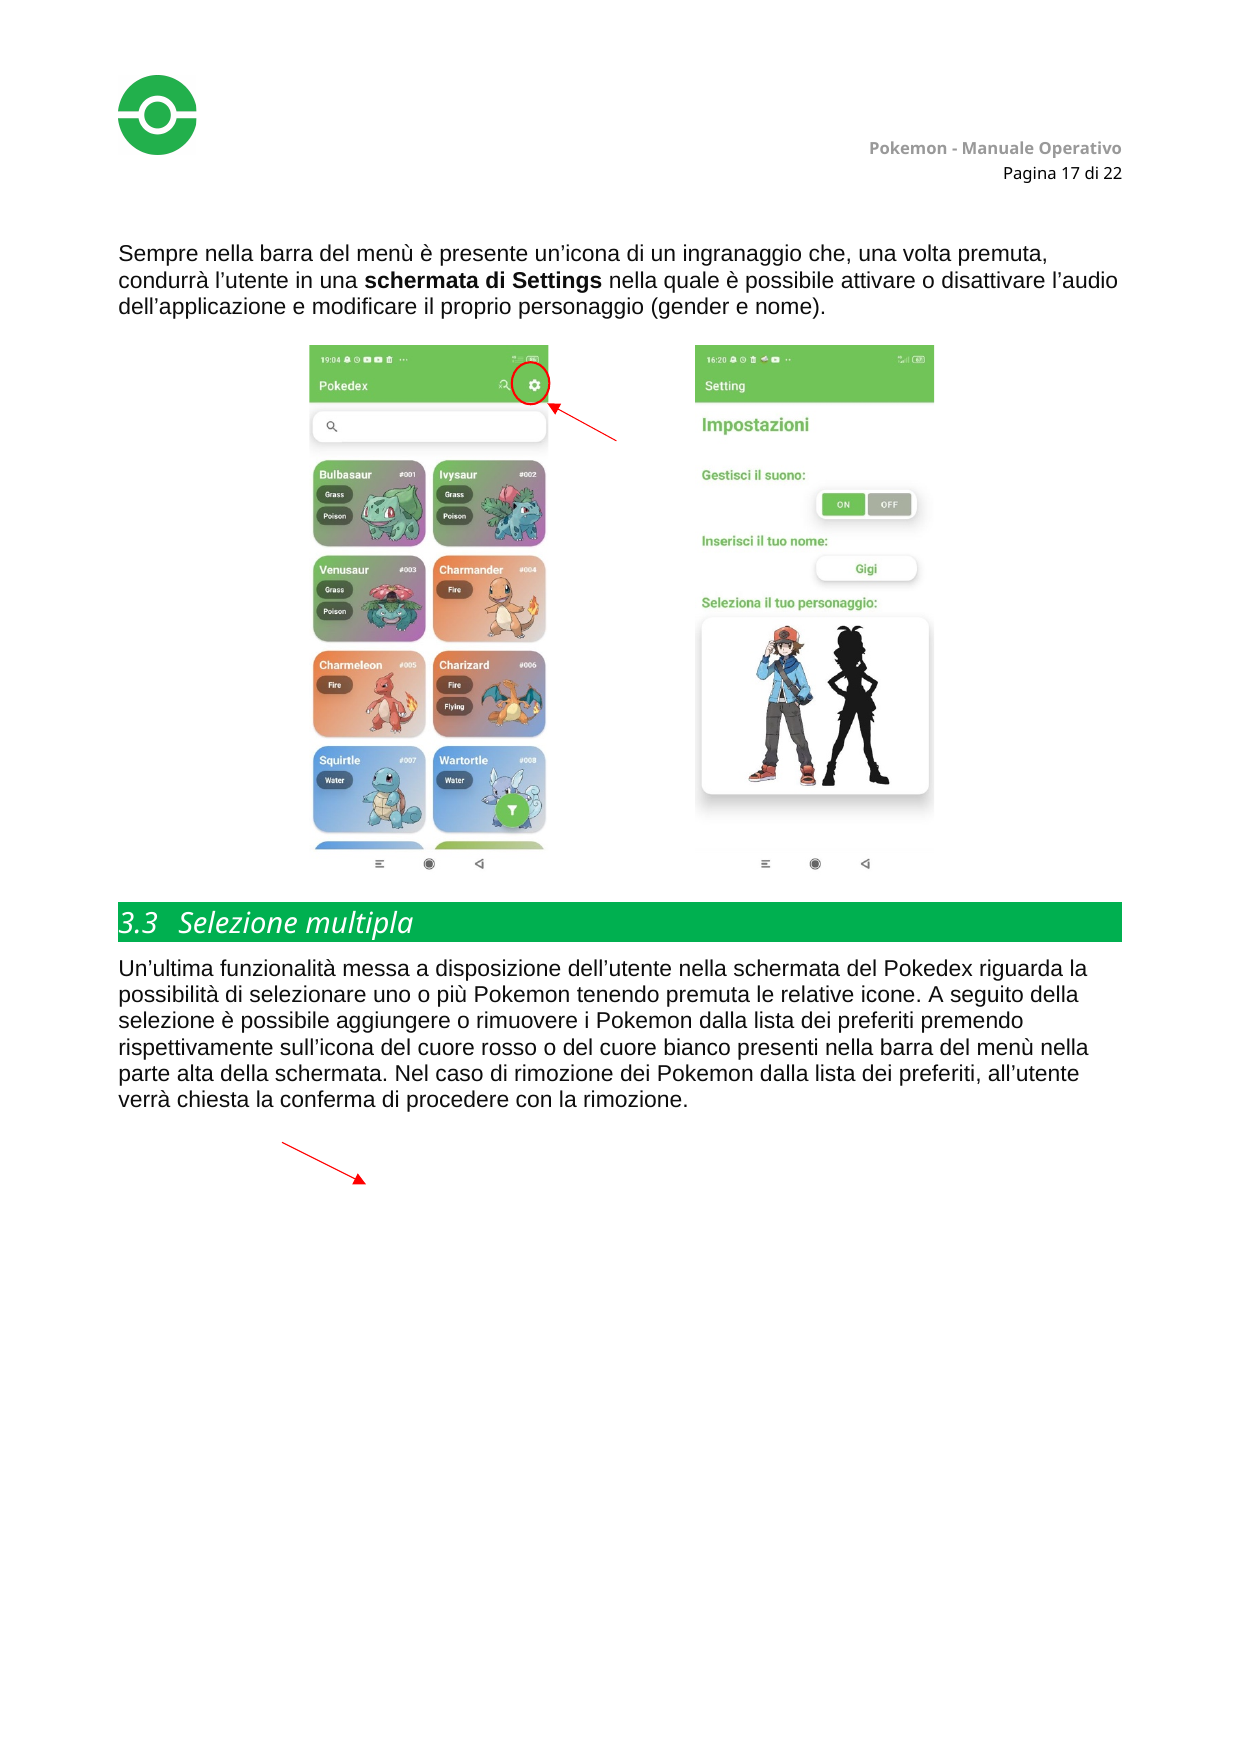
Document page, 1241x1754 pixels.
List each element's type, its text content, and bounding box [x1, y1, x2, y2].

text Sempre nella barra del menù è presente un’icona di un ingranaggio che, una volta premuta, condurrà l’utente in una schermata di Settings nella quale è possibile attivare o disattivare l’audio dell’applicazione e modificare il proprio personaggio (gender e nome). [118, 240, 1122, 319]
picture [118, 75, 197, 155]
picture [695, 345, 935, 878]
picture [309, 345, 549, 878]
text Un’ultima funzionalità messa a disposizione dell’utente nella schermata del Pokedex riguarda la possibilità di selezionare uno o più Pokemon tenendo premuta le relative icone. A seguito della selezione è possibile aggiungere o rimuovere i Pokemon dalla lista dei preferiti premendo rispettivamente sull’icona del cuore rosso o del cuore bianco presenti nella barra del menù nella parte alta della schermata. Nel caso di rimozione dei Pokemon dalla lista dei preferiti, all’utente verrà chiesta la conferma di procedere con la rimozione. [118, 954, 1122, 1113]
picture [513, 364, 548, 403]
text Selezione multipla [118, 902, 1122, 942]
